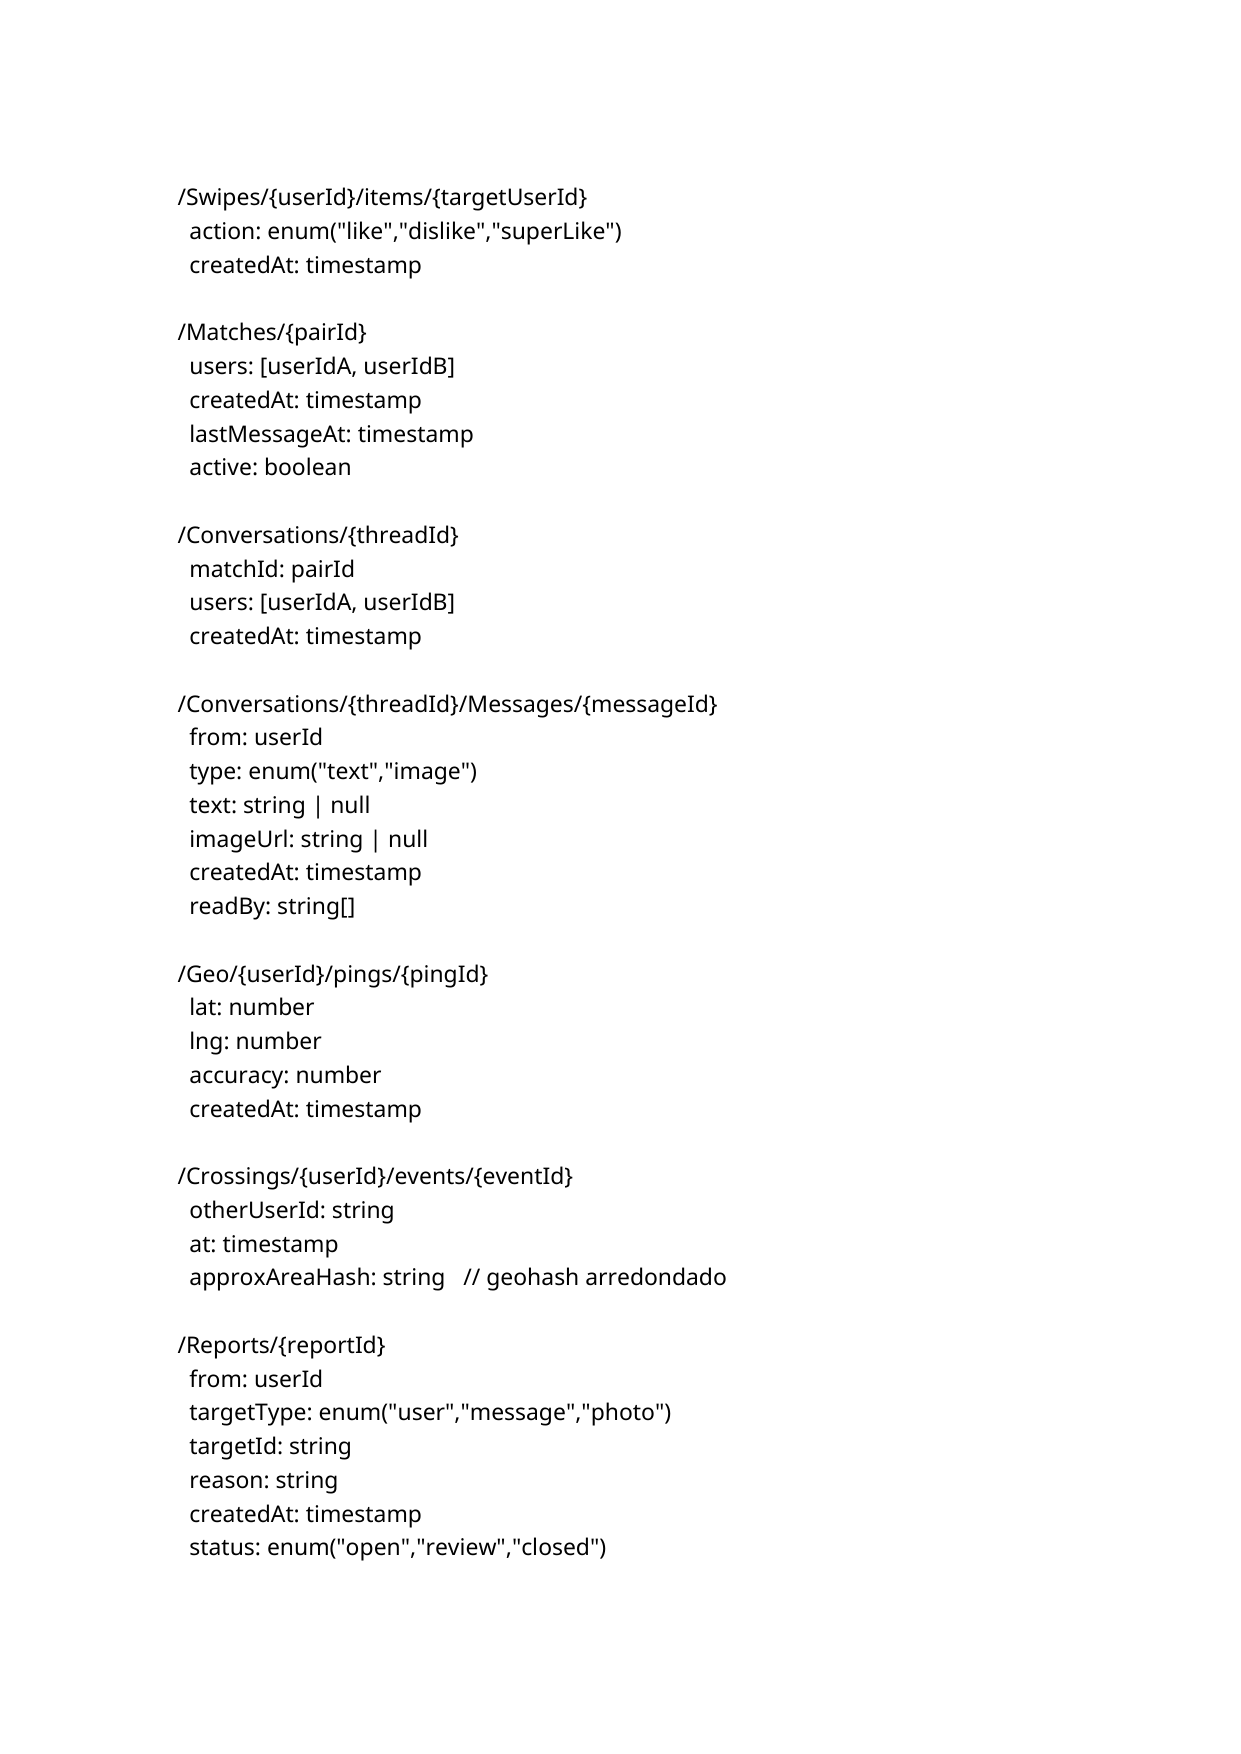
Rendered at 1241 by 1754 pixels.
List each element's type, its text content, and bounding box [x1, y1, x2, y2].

text lastMessageAt: timestamp [177, 418, 1063, 449]
text targetId: string [177, 1430, 1063, 1461]
text at: timestamp [177, 1228, 1063, 1259]
text /Crossings/{userId}/events/{eventId} [177, 1160, 1063, 1191]
text from: userId [177, 1363, 1063, 1394]
text /Conversations/{threadId} [177, 519, 1063, 550]
text matchId: pairId [177, 553, 1063, 584]
text createdAt: timestamp [177, 620, 1063, 651]
text accuracy: number [177, 1059, 1063, 1090]
text createdAt: timestamp [177, 249, 1063, 280]
text createdAt: timestamp [177, 384, 1063, 415]
text /Reports/{reportId} [177, 1329, 1063, 1360]
text createdAt: timestamp [177, 1498, 1063, 1529]
text users: [userIdA, userIdB] [177, 350, 1063, 381]
text /Geo/{userId}/pings/{pingId} [177, 958, 1063, 989]
text /Swipes/{userId}/items/{targetUserId} [177, 181, 1063, 213]
text imageUrl: string | null [177, 823, 1063, 854]
text /Conversations/{threadId}/Messages/{messageId} [177, 688, 1063, 719]
text createdAt: timestamp [177, 856, 1063, 888]
text readBy: string[] [177, 890, 1063, 921]
text from: userId [177, 721, 1063, 753]
text lng: number [177, 1025, 1063, 1056]
text reason: string [177, 1464, 1063, 1495]
text text: string | null [177, 789, 1063, 820]
text targetType: enum("user","message","photo") [177, 1396, 1063, 1428]
text status: enum("open","review","closed") [177, 1531, 1063, 1563]
text type: enum("text","image") [177, 755, 1063, 786]
text createdAt: timestamp [177, 1093, 1063, 1124]
text otherUserId: string [177, 1194, 1063, 1225]
text action: enum("like","dislike","superLike") [177, 215, 1063, 246]
text /Matches/{pairId} [177, 316, 1063, 348]
text approxAreaHash: string // geohash arredondado [177, 1261, 1063, 1293]
text active: boolean [177, 451, 1063, 483]
text users: [userIdA, userIdB] [177, 586, 1063, 618]
text lat: number [177, 991, 1063, 1023]
